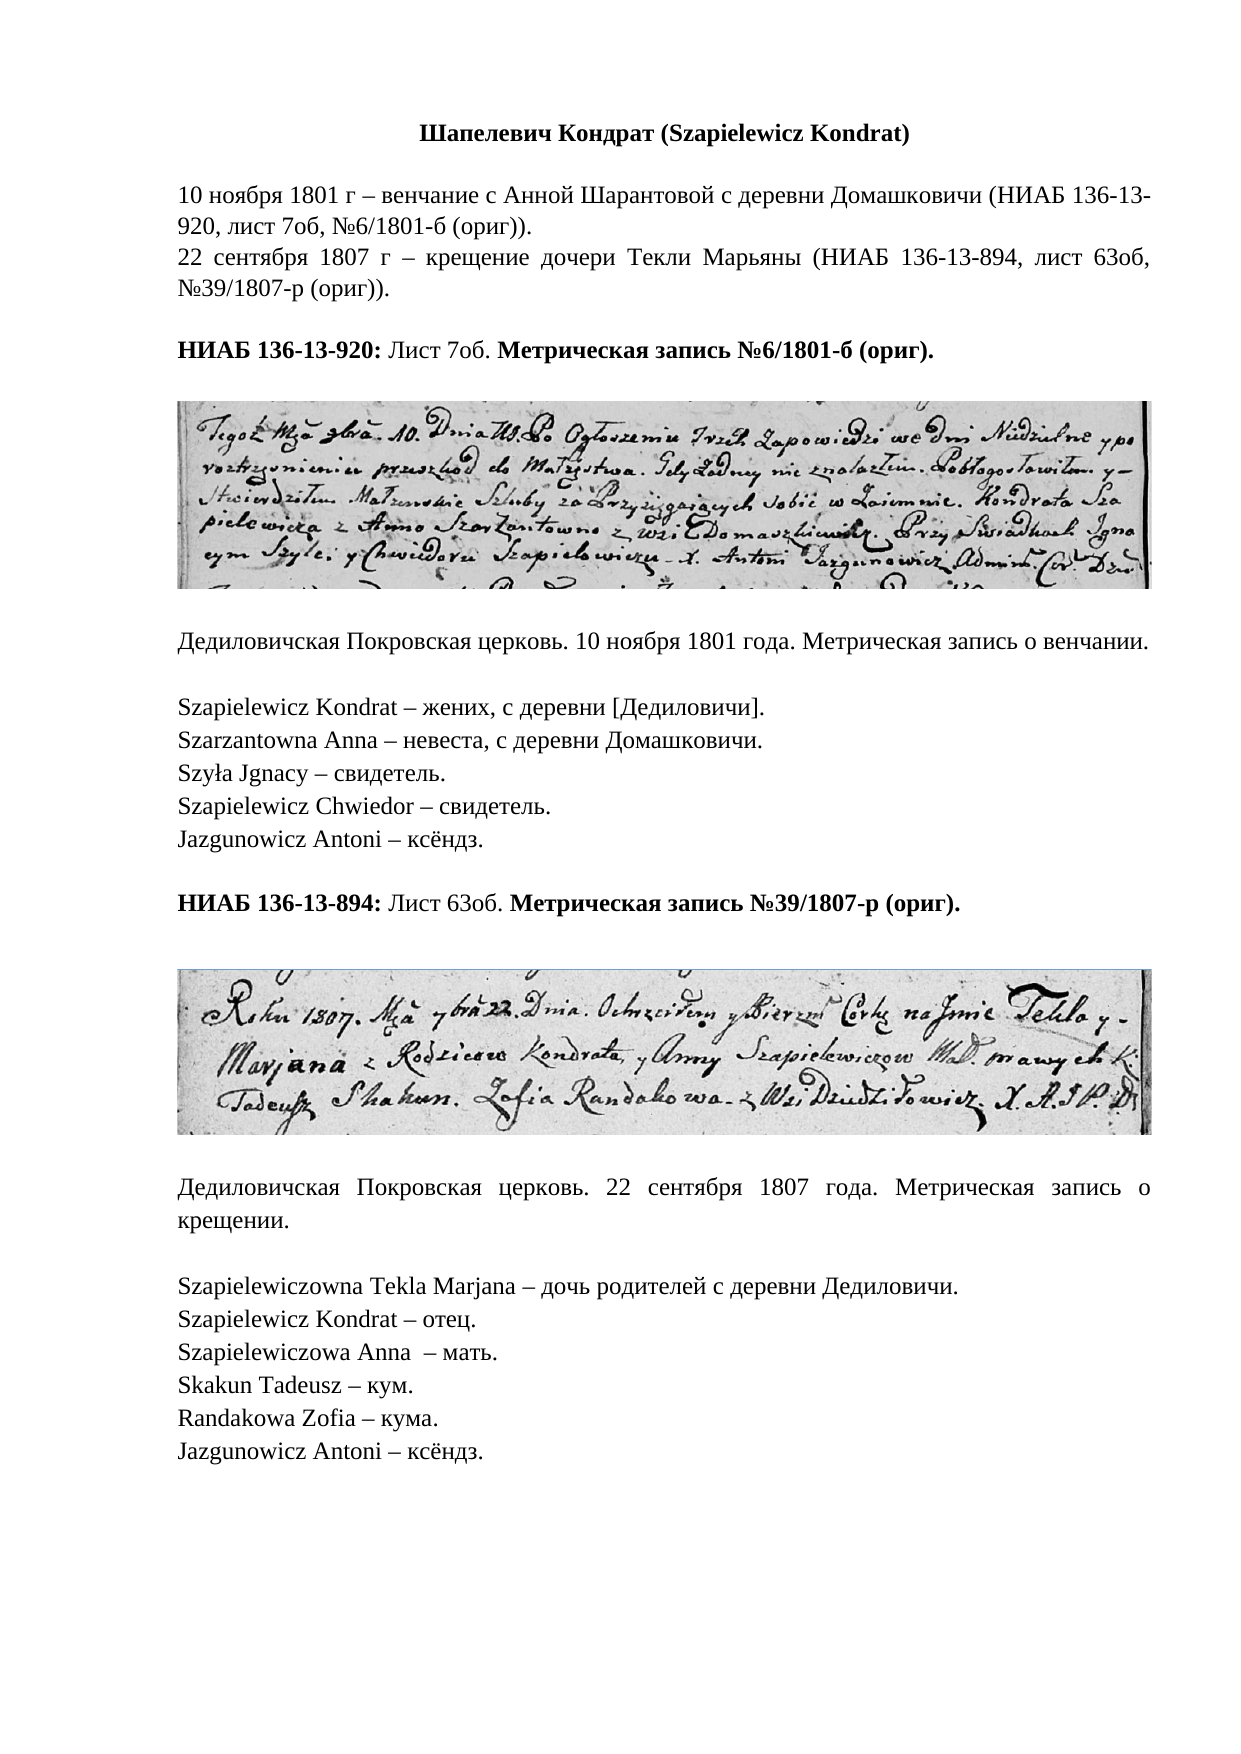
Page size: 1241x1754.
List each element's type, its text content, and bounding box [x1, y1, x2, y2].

text Szapielewicz Kondrat – жених, с деревни [Дедиловичи]. [177, 692, 1152, 721]
text Szyła Jgnacy – свидетель. [177, 758, 1152, 787]
text Skakun Tadeusz – кум. [177, 1370, 1152, 1398]
text Дедиловичская Покровская церковь. 10 ноября 1801 года. Метрическая запись о венчании. [177, 626, 1152, 655]
picture [177, 401, 1152, 589]
text Jazgunowicz Antoni – ксёндз. [177, 824, 1152, 853]
text Jazgunowicz Antoni – ксёндз. [177, 1436, 1152, 1464]
text Szapielewicz Kondrat – отец. [177, 1304, 1152, 1332]
text Шапелевич Кондрат (Szapielewicz Kondrat) [177, 118, 1152, 147]
text Szapielewiczowa Anna – мать. [177, 1337, 1152, 1366]
text Randakowa Zofia – кума. [177, 1403, 1152, 1432]
text НИАБ 136-13-894: Лист 63об. Метрическая запись №39/1807-р (ориг). [177, 888, 1152, 917]
text 22 сентября 1807 г – крещение дочери Текли Марьяны (НИАБ 136-13-894, лист 63об, №39/1807-р (ориг)). [177, 242, 1152, 302]
text Szapielewiczowna Tekla Marjana – дочь родителей с деревни Дедиловичи. [177, 1271, 1152, 1299]
text 10 ноября 1801 г – венчание с Анной Шарантовой с деревни Домашковичи (НИАБ 136-13-920, лист 7об, №6/1801-б (ориг)). [177, 180, 1152, 240]
text Szapielewicz Chwiedor – свидетель. [177, 791, 1152, 820]
picture [177, 969, 1152, 1135]
text Szarzantowna Anna – невеста, с деревни Домашковичи. [177, 725, 1152, 754]
text Дедиловичская Покровская церковь. 22 сентября 1807 года. Метрическая запись о крещении. [177, 1172, 1152, 1233]
text НИАБ 136-13-920: Лист 7об. Метрическая запись №6/1801-б (ориг). [177, 335, 1152, 364]
